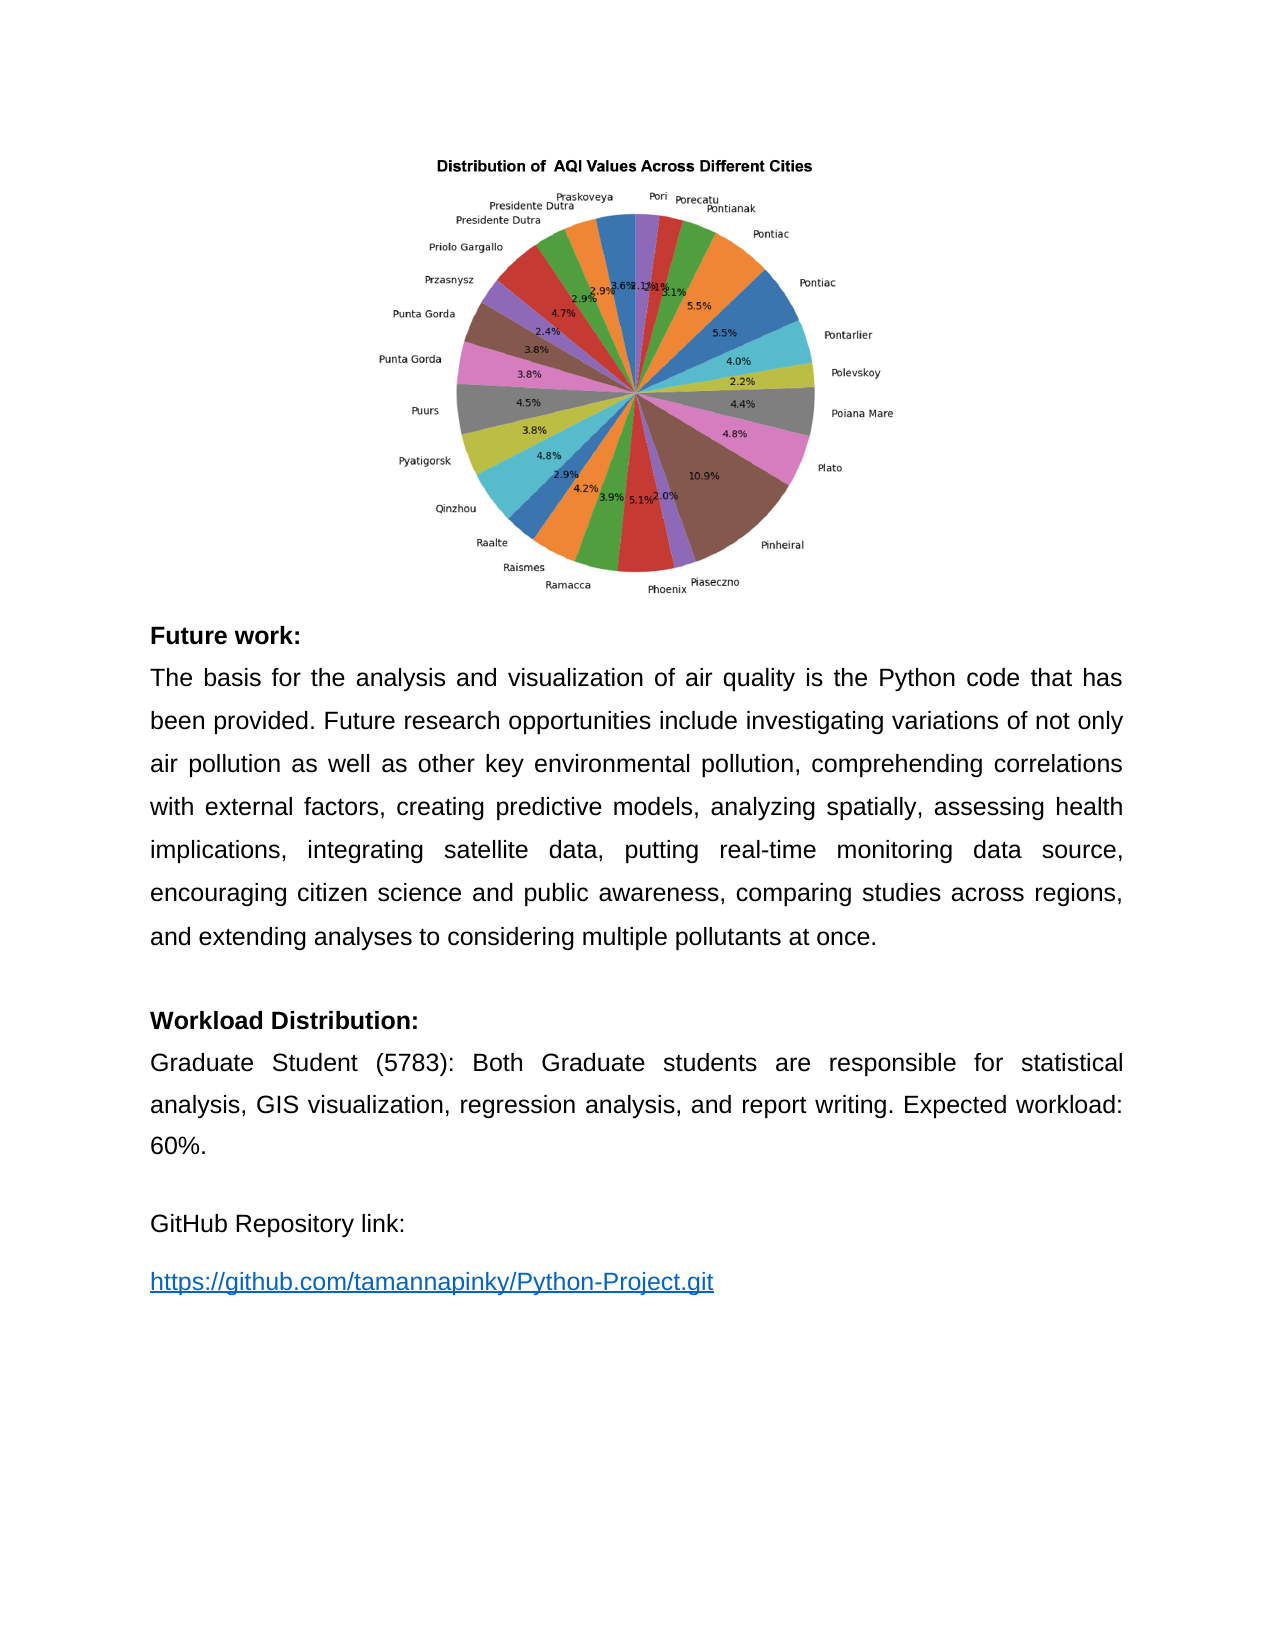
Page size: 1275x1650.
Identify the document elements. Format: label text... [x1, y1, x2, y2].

picture [372, 150, 903, 608]
text Future work: [150, 621, 1125, 650]
text Graduate Student (5783): Both Graduate students are responsible for statistical analysis, GIS visualization, regression analysis, and report writing. Expected workload: 60%. [150, 1048, 1125, 1160]
text The basis for the analysis and visualization of air quality is the Python code that has been provided. Future research opportunities include investigating variations of not only air pollution as well as other key environmental pollution, comprehending correlations with external factors, creating predictive models, analyzing spatially, assessing health implications, integrating satellite data, putting real-time monitoring data source, encouraging citizen science and public awareness, comparing studies across regions, and extending analyses to considering multiple pollutants at once. [150, 663, 1125, 950]
text GitHub Repository link: [150, 1209, 1125, 1238]
text https://github.com/tamannapinky/Python-Project.git [150, 1266, 1125, 1295]
text Workload Distribution: [150, 1006, 1125, 1035]
